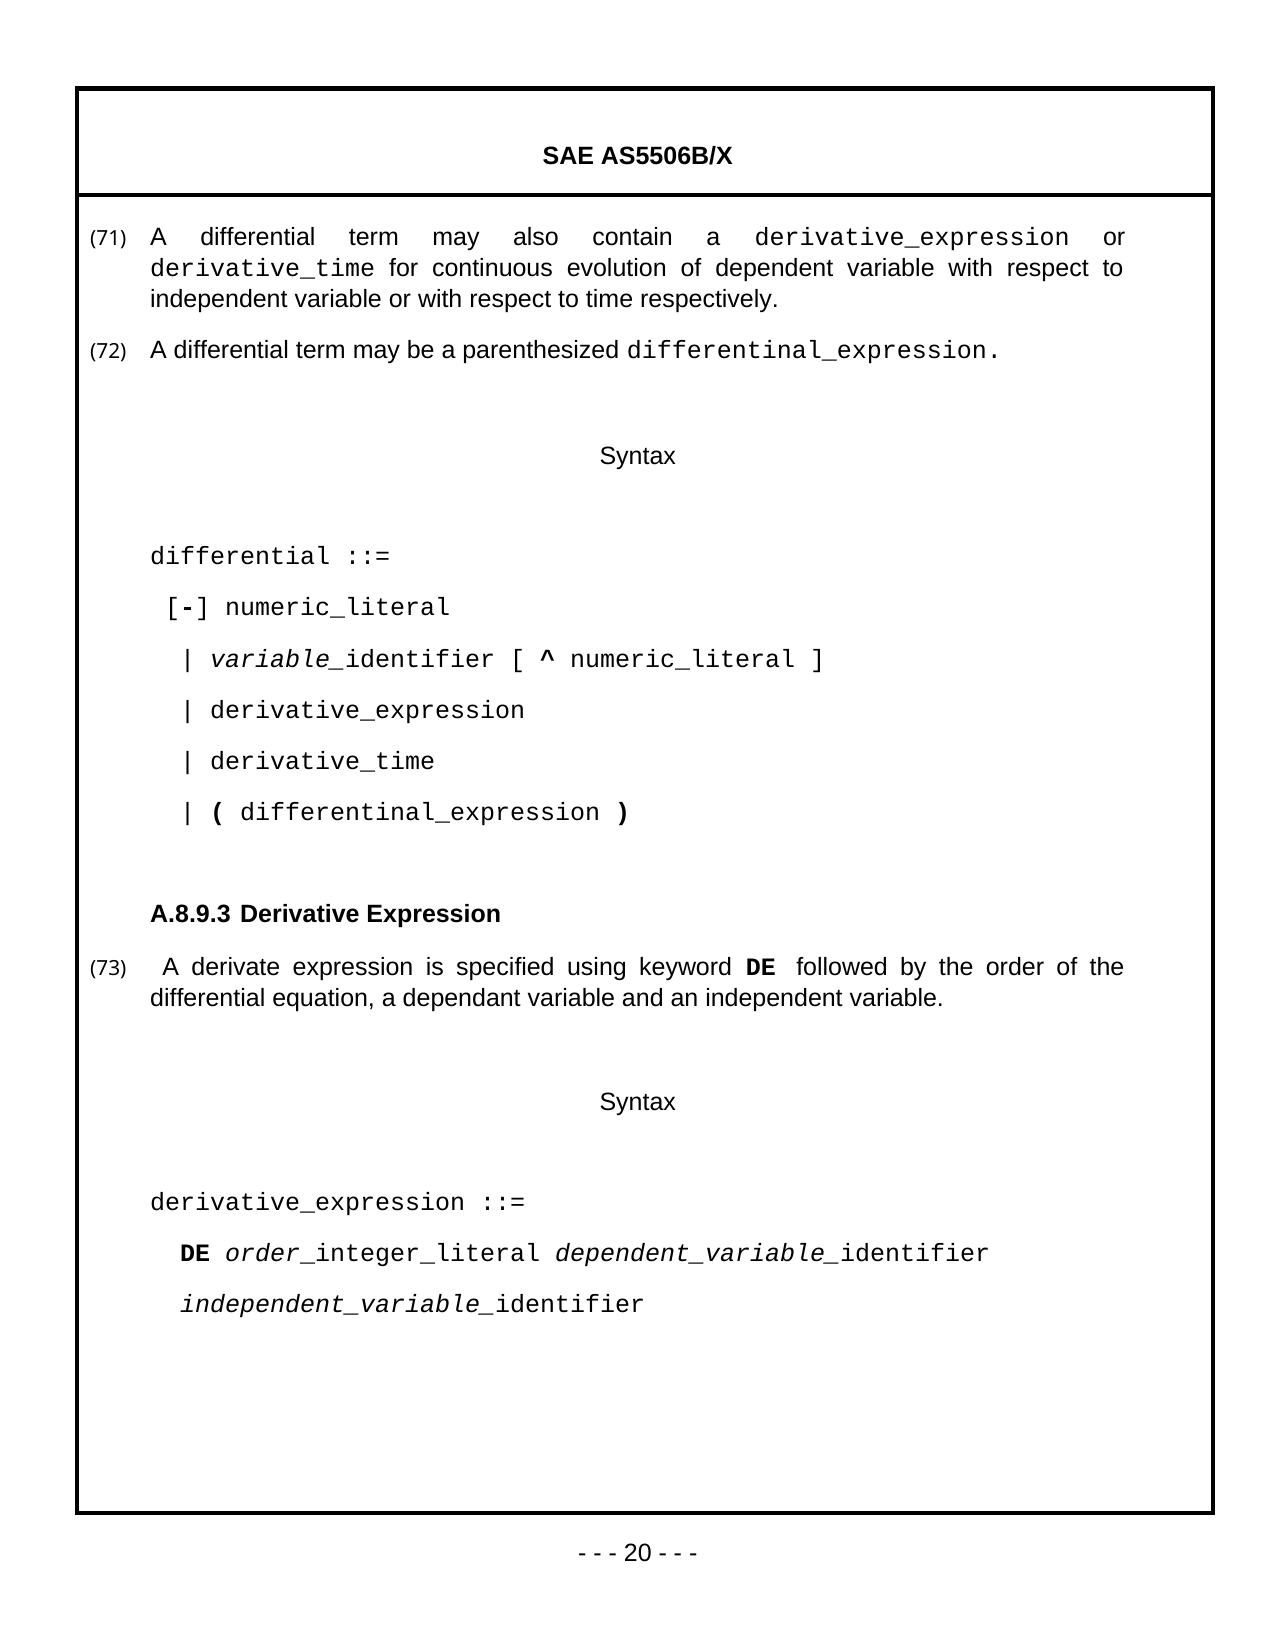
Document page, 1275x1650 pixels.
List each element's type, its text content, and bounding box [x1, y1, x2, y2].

list A differential term may be a parenthesized differentinal_expression. [90, 335, 1125, 366]
list A derivate expression is specified using keyword DE followed by the order of the differential equation, a dependant variable and an independent variable. [90, 952, 1125, 1012]
list [-] numeric_literal [150, 595, 1125, 623]
list | derivative_expression [150, 697, 1125, 726]
list derivative_expression ::= [150, 1189, 1125, 1218]
list | ( differentinal_expression ) [150, 800, 1125, 828]
list differential ::= [150, 544, 1125, 572]
list Syntax [150, 1087, 1125, 1115]
list Syntax [150, 441, 1125, 469]
list | variable_identifier [ ^ numeric_literal ] [150, 646, 1125, 674]
list Derivative Expression [150, 902, 1125, 927]
list A differential term may also contain a derivative_expression or derivative_time for continuous evolution of dependent variable with respect to independent variable or with respect to time respectively. [90, 222, 1125, 312]
list independent_variable_identifier [150, 1292, 1125, 1320]
list DE order_integer_literal dependent_variable_identifier [150, 1241, 1125, 1269]
list | derivative_time [150, 749, 1125, 777]
